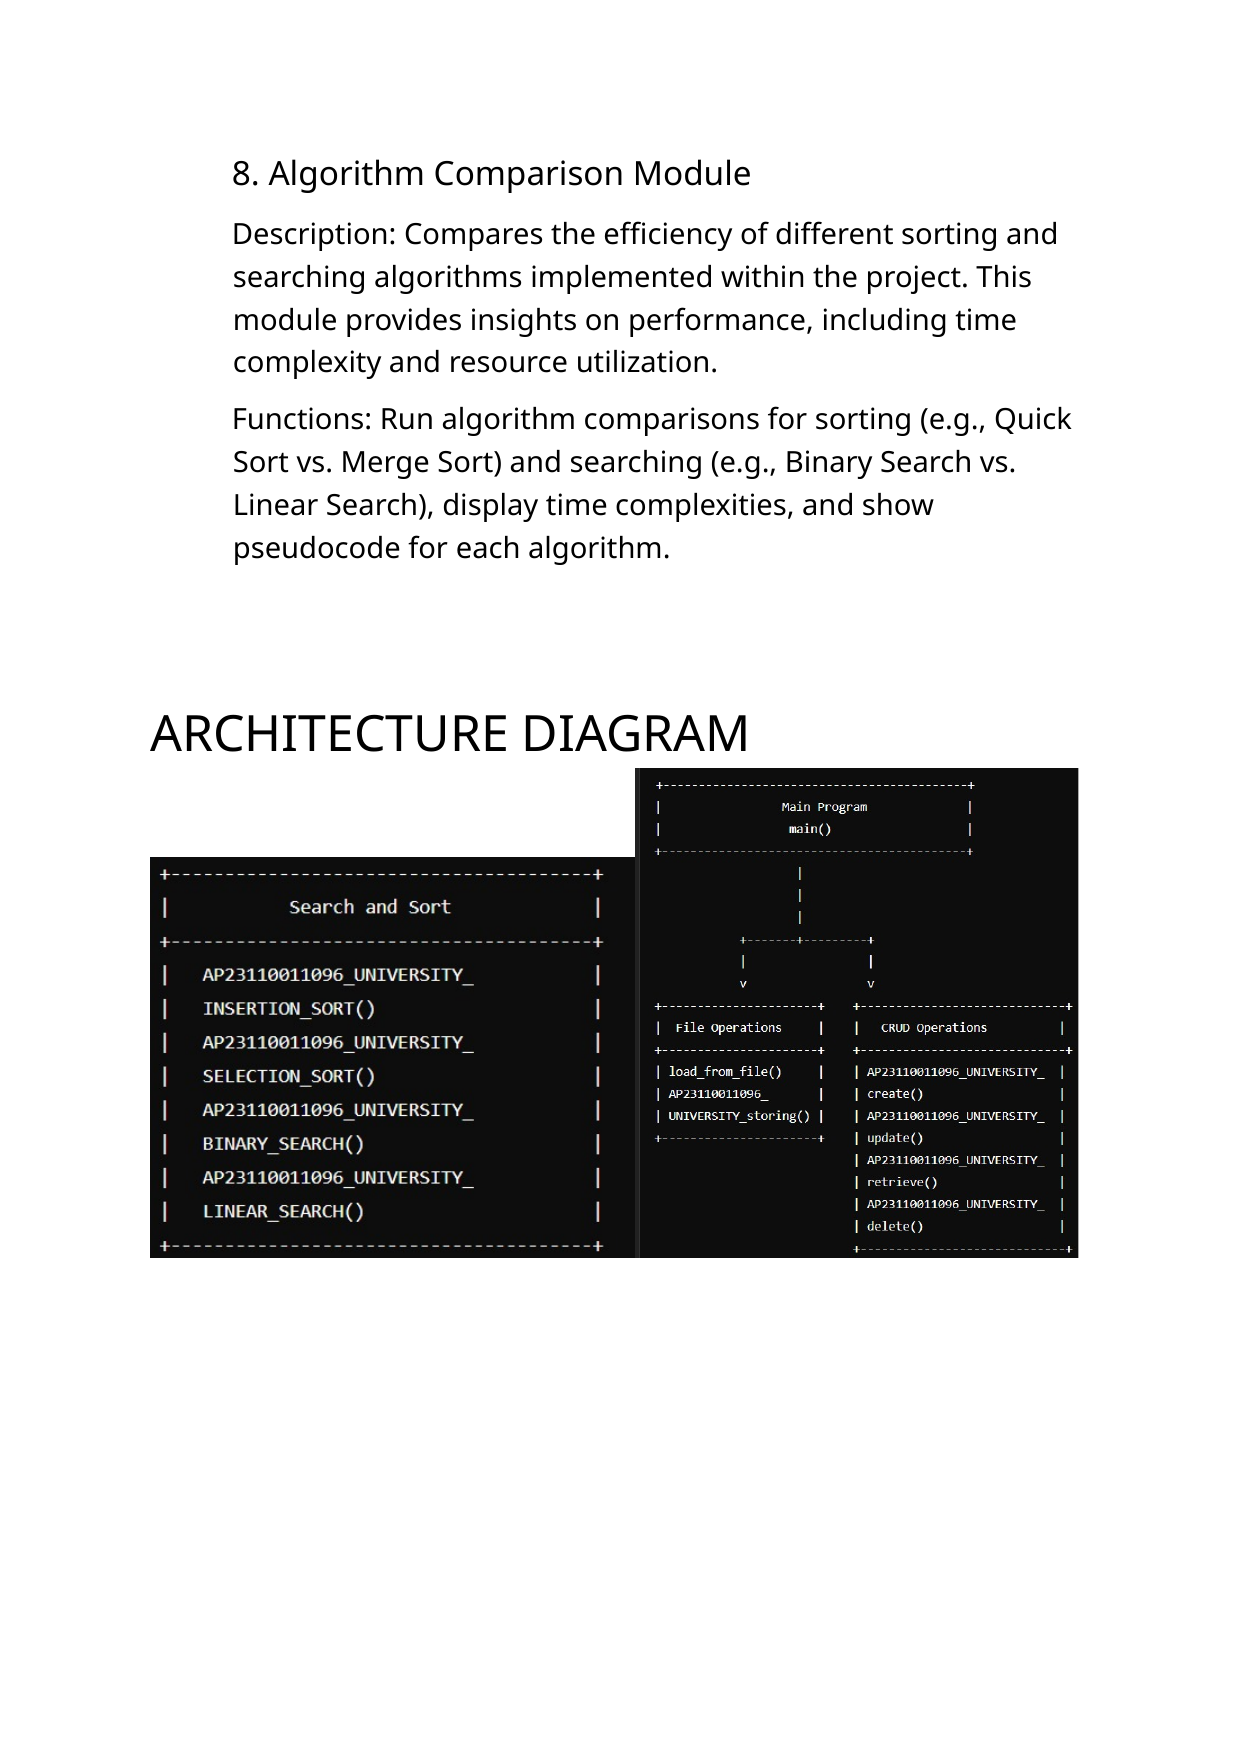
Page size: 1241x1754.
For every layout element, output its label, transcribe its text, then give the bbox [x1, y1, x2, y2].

text Description: Compares the efficiency of different sorting and searching algorithms implemented within the project. This module provides insights on performance, including time complexity and resource utilization. [232, 213, 1083, 381]
text Functions: Run algorithm comparisons for sorting (e.g., Quick Sort vs. Merge Sort) and searching (e.g., Binary Search vs. Linear Search), display time complexities, and show pseudocode for each algorithm. [232, 398, 1083, 567]
text 8. Algorithm Comparison Module [232, 150, 1083, 195]
picture [150, 768, 1079, 1258]
